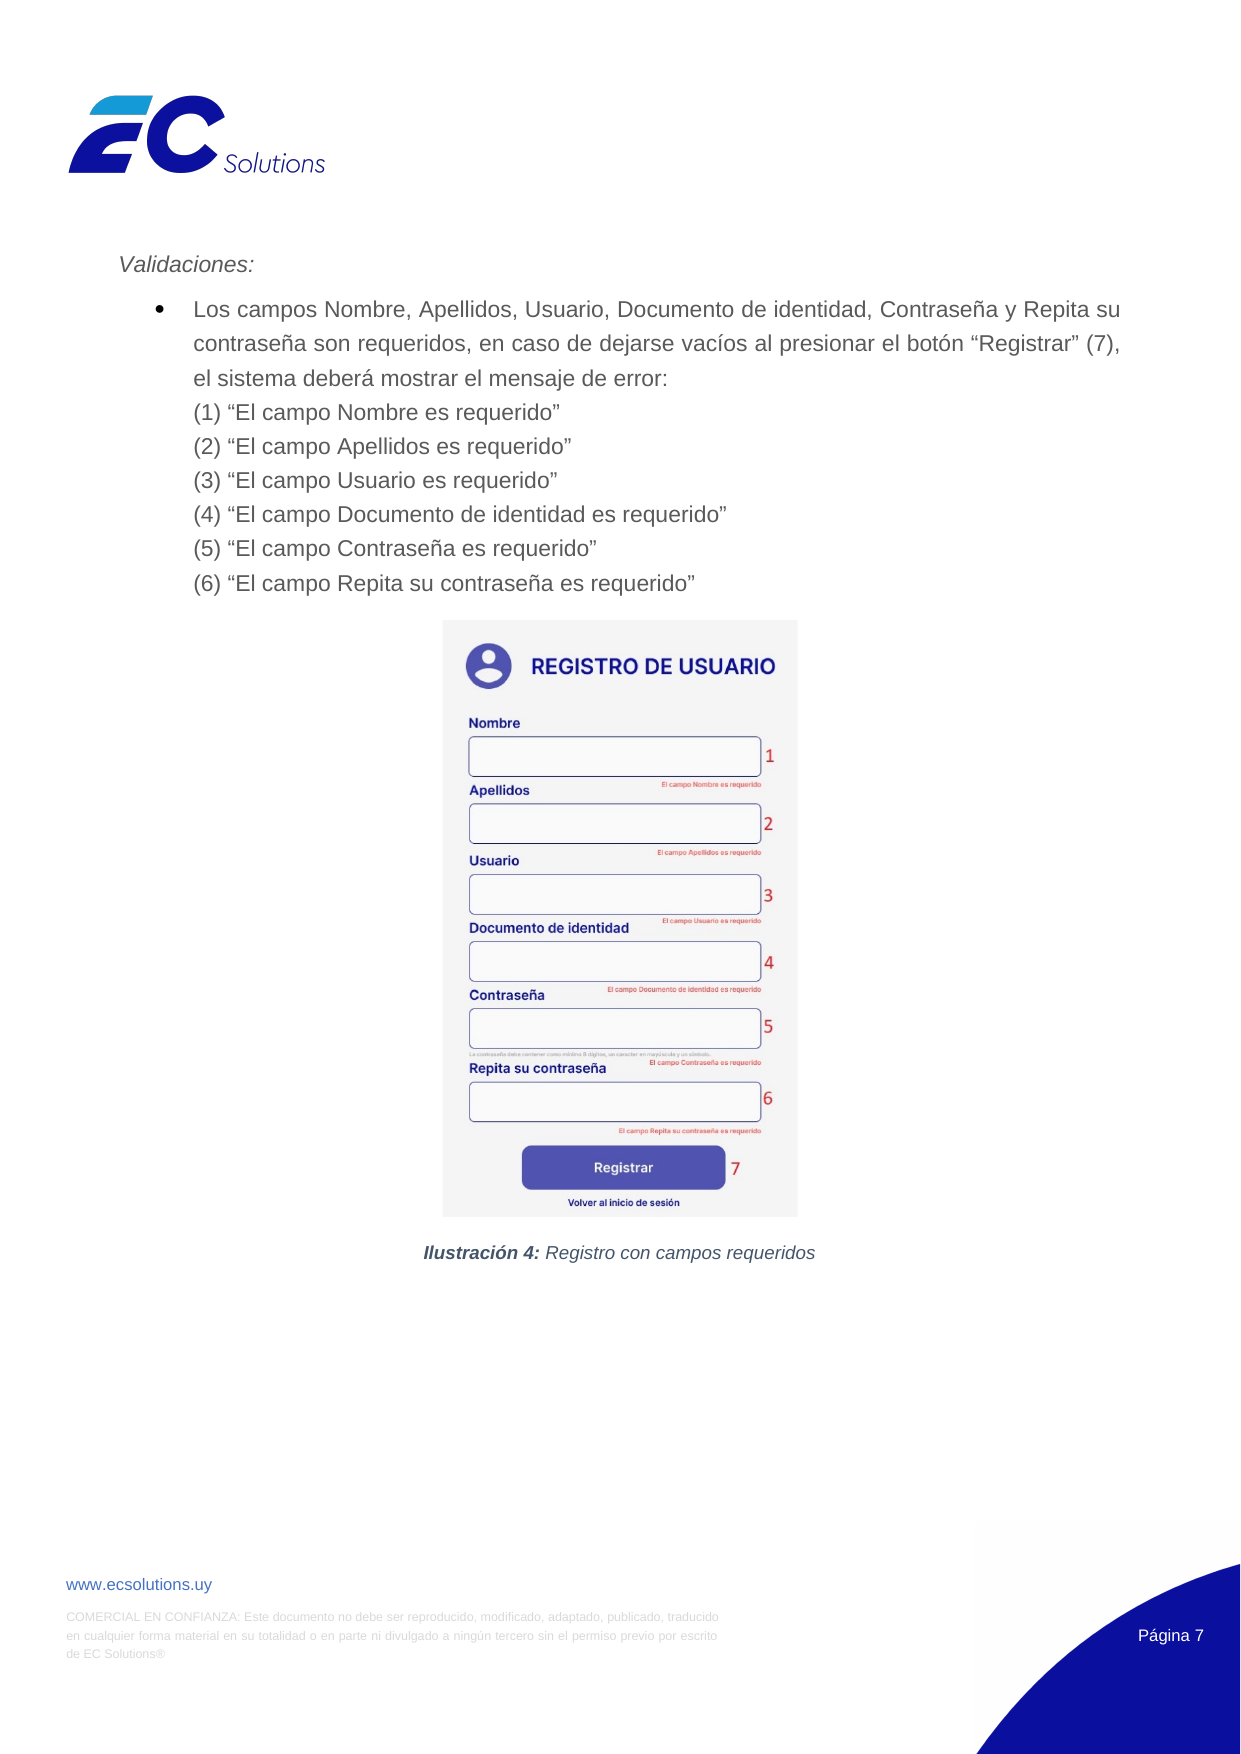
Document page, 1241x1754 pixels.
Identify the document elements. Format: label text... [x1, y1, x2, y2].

list (2) “El campo Apellidos es requerido” [193, 433, 1122, 459]
picture [442, 620, 798, 1217]
list (6) “El campo Repita su contraseña es requerido” [193, 569, 1122, 596]
list (5) “El campo Contraseña es requerido” [193, 535, 1122, 562]
list (4) “El campo Documento de identidad es requerido” [193, 501, 1122, 527]
text Validaciones: [118, 251, 1122, 277]
list (3) “El campo Usuario es requerido” [193, 467, 1122, 493]
list (1) “El campo Nombre es requerido” [193, 399, 1122, 425]
picture [975, 1521, 1241, 1754]
list Los campos Nombre, Apellidos, Usuario, Documento de identidad, Contraseña y Repita su contraseña son requeridos, en caso de dejarse vacíos al presionar el botón “Registrar” (7), el sistema deberá mostrar el mensaje de error: [156, 296, 1122, 391]
picture [68, 95, 326, 173]
text Ilustración 4: Registro con campos requeridos [118, 1242, 1122, 1263]
